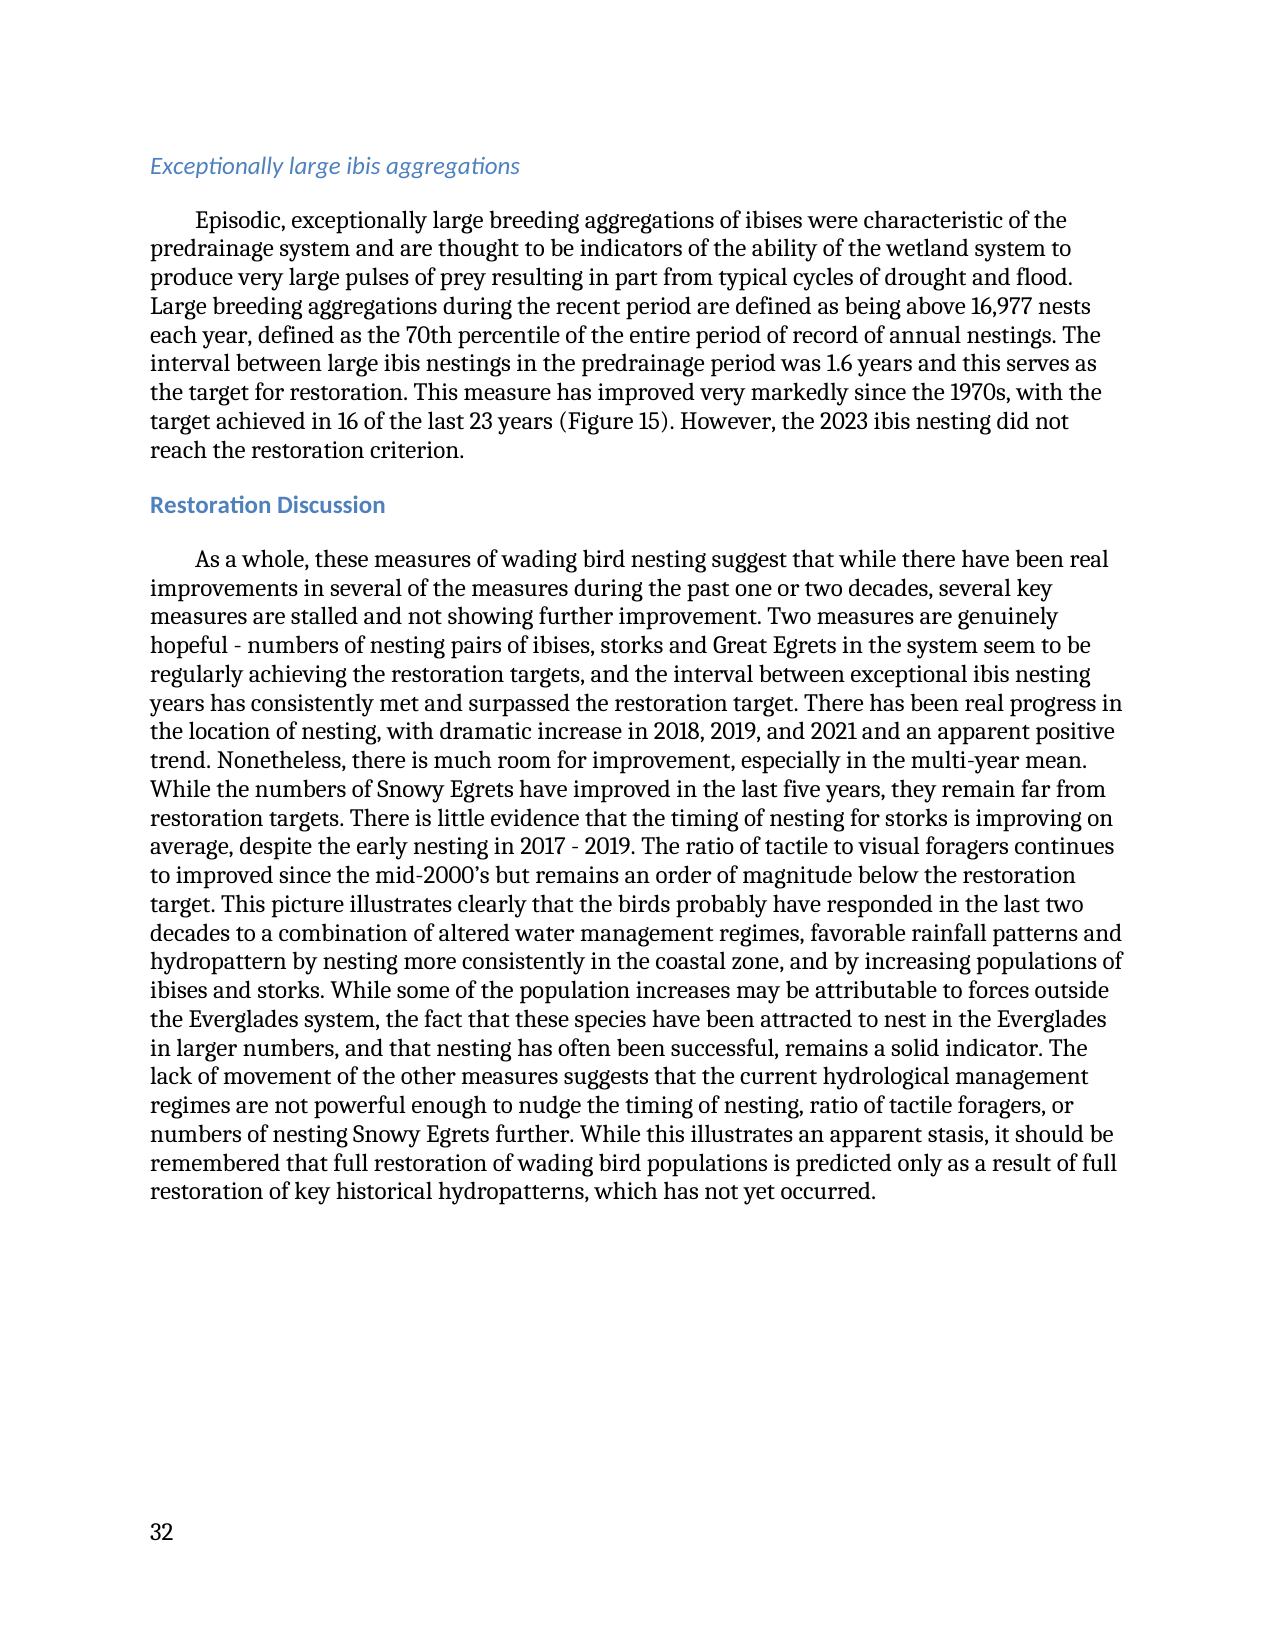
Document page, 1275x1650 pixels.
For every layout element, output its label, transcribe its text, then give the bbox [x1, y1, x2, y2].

text Episodic, exceptionally large breeding aggregations of ibises were characteristic of the predrainage system and are thought to be indicators of the ability of the wetland system to produce very large pulses of prey resulting in part from typical cycles of drought and flood. Large breeding aggregations during the recent period are defined as being above 16,977 nests each year, defined as the 70th percentile of the entire period of record of annual nestings. The interval between large ibis nestings in the predrainage period was 1.6 years and this serves as the target for restoration. This measure has improved very markedly since the 1970s, with the target achieved in 16 of the last 23 years (Figure 15). However, the 2023 ibis nesting did not reach the restoration criterion. [150, 206, 1125, 464]
text As a whole, these measures of wading bird nesting suggest that while there have been real improvements in several of the measures during the past one or two decades, several key measures are stalled and not showing further improvement. Two measures are genuinely hopeful - numbers of nesting pairs of ibises, storks and Great Egrets in the system seem to be regularly achieving the restoration targets, and the interval between exceptional ibis nesting years has consistently met and surpassed the restoration target. There has been real progress in the location of nesting, with dramatic increase in 2018, 2019, and 2021 and an apparent positive trend. Nonetheless, there is much room for improvement, especially in the multi-year mean. While the numbers of Snowy Egrets have improved in the last five years, they remain far from restoration targets. There is little evidence that the timing of nesting for storks is improving on average, despite the early nesting in 2017 - 2019. The ratio of tactile to visual foragers continues to improved since the mid-2000’s but remains an order of magnitude below the restoration target. This picture illustrates clearly that the birds probably have responded in the last two decades to a combination of altered water management regimes, favorable rainfall patterns and hydropattern by nesting more consistently in the coastal zone, and by increasing populations of ibises and storks. While some of the population increases may be attributable to forces outside the Everglades system, the fact that these species have been attracted to nest in the Everglades in larger numbers, and that nesting has often been successful, remains a solid indicator. The lack of movement of the other measures suggests that the current hydrological management regimes are not powerful enough to nudge the timing of nesting, ratio of tactile foragers, or numbers of nesting Snowy Egrets further. While this illustrates an apparent stasis, it should be remembered that full restoration of wading bird populations is predicted only as a result of full restoration of key historical hydropatterns, which has not yet occurred. [150, 545, 1125, 1206]
subtitle Exceptionally large ibis aggregations [150, 150, 1125, 181]
subtitle Restoration Discussion [150, 489, 1125, 520]
